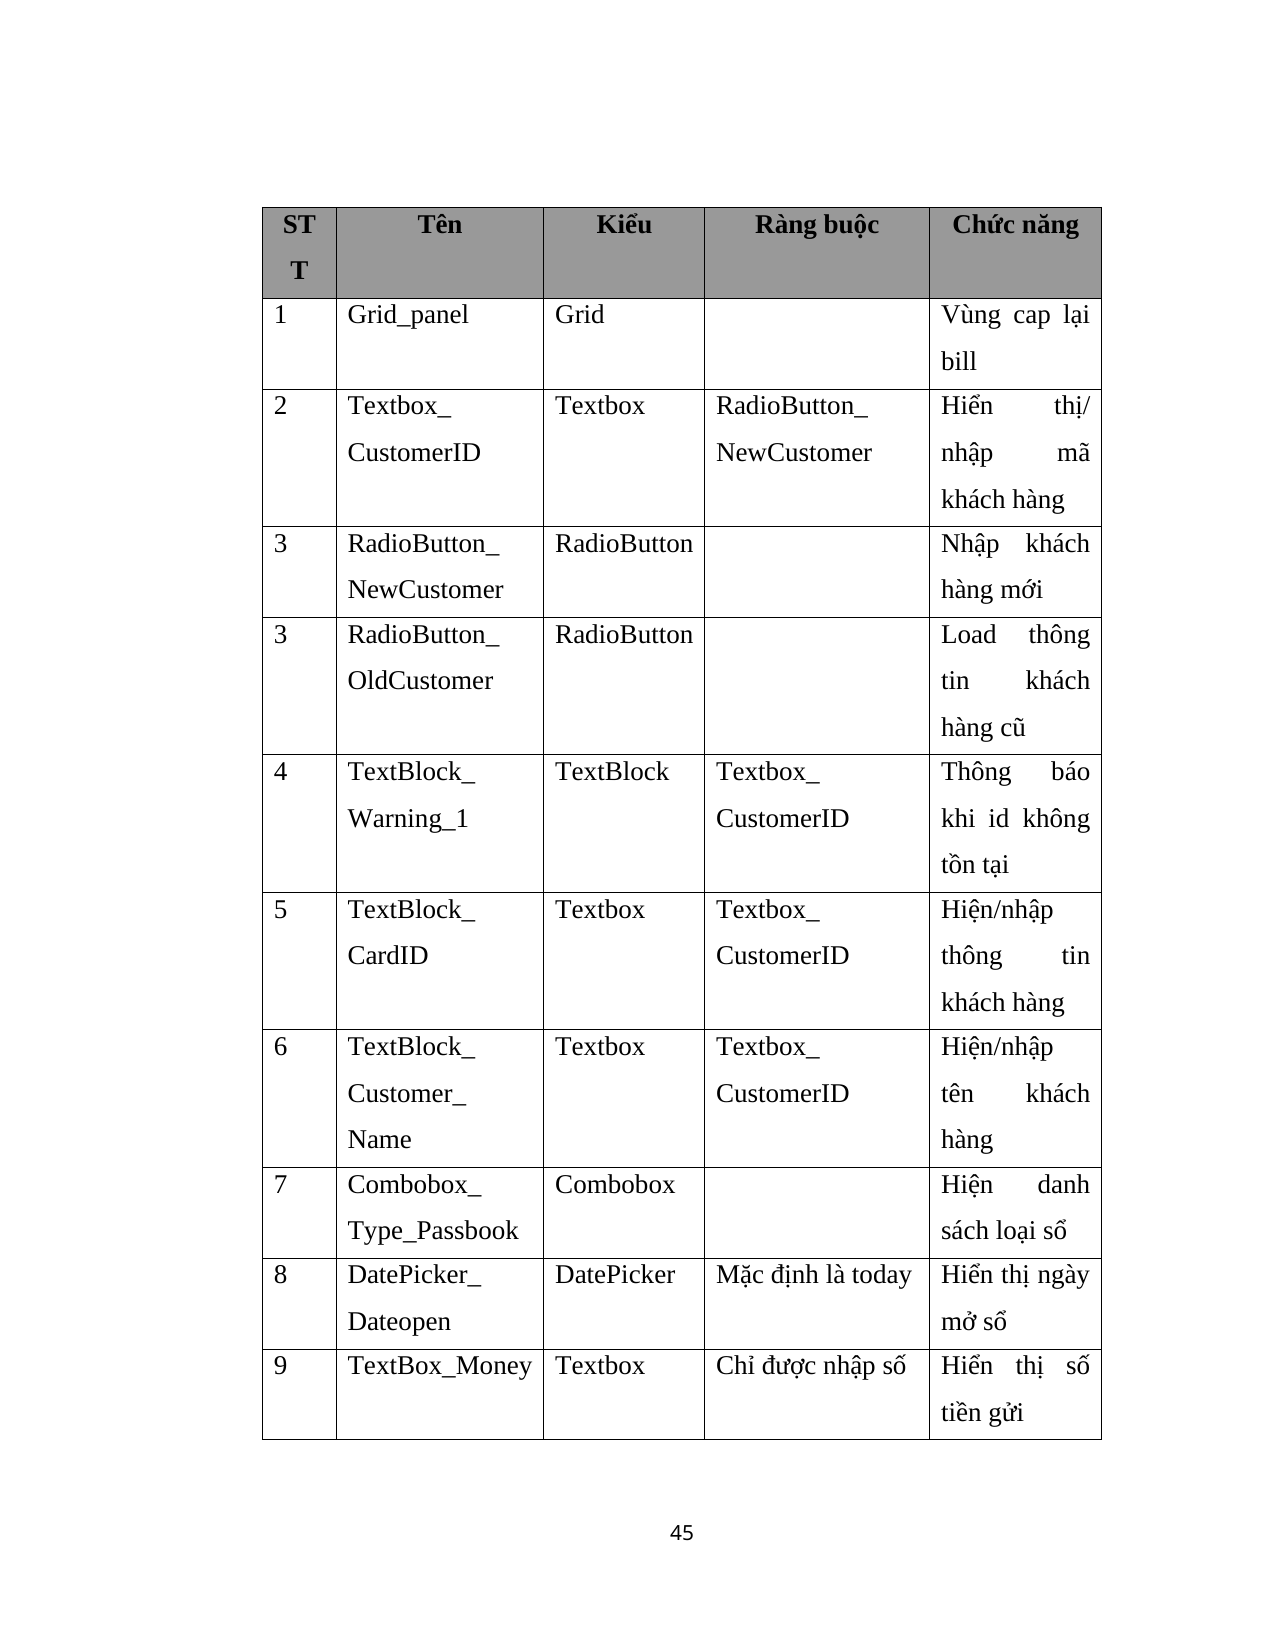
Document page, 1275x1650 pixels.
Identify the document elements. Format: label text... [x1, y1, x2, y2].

table_cell Textbox [544, 893, 704, 1029]
table_cell DatePicker [544, 1259, 704, 1348]
table_cell Combobox [544, 1168, 704, 1258]
table_cell Chỉ được nhập số [705, 1350, 929, 1439]
table_header Ràng buộc [705, 208, 929, 298]
table_cell 4 [263, 755, 336, 892]
table_cell TextBlock [544, 755, 704, 892]
table_cell Grid_panel [337, 299, 543, 388]
table_cell Textbox [544, 390, 704, 526]
table_header Tên [337, 208, 543, 298]
table_cell Hiển thị số tiền gửi [930, 1350, 1101, 1439]
table_cell Nhập khách hàng mới [930, 527, 1101, 617]
table_cell Hiện/nhập tên khách hàng [930, 1030, 1101, 1167]
table_cell TextBox_Money [337, 1350, 543, 1439]
table_cell [705, 618, 929, 754]
table_cell Mặc định là today [705, 1259, 929, 1348]
table_cell Textbox_ CustomerID [705, 755, 929, 892]
table_cell 9 [263, 1350, 336, 1439]
table_cell 3 [263, 618, 336, 754]
table_cell Load thông tin khách hàng cũ [930, 618, 1101, 754]
table_cell RadioButton_ NewCustomer [705, 390, 929, 526]
table_cell Hiển thị/ nhập mã khách hàng [930, 390, 1101, 526]
table_cell [705, 299, 929, 388]
table_cell 6 [263, 1030, 336, 1167]
table_cell 8 [263, 1259, 336, 1348]
table_cell [705, 1168, 929, 1258]
table_cell Textbox [544, 1030, 704, 1167]
table_cell TextBlock_ Warning_1 [337, 755, 543, 892]
table_cell Hiện/nhập thông tin khách hàng [930, 893, 1101, 1029]
table_cell RadioButton_ OldCustomer [337, 618, 543, 754]
table_cell Thông báo khi id không tồn tại [930, 755, 1101, 892]
table_cell 2 [263, 390, 336, 526]
table_cell TextBlock_ Customer_ Name [337, 1030, 543, 1167]
table_cell RadioButton_ NewCustomer [337, 527, 543, 617]
table_header Kiểu [544, 208, 704, 298]
table_cell Hiển thị ngày mở sổ [930, 1259, 1101, 1348]
table_cell Grid [544, 299, 704, 388]
table_cell Textbox_ CustomerID [705, 893, 929, 1029]
table_cell 7 [263, 1168, 336, 1258]
table_cell 3 [263, 527, 336, 617]
table_cell Hiện danh sách loại sổ [930, 1168, 1101, 1258]
table_cell 5 [263, 893, 336, 1029]
table_cell Combobox_ Type_Passbook [337, 1168, 543, 1258]
table_cell 1 [263, 299, 336, 388]
table_cell DatePicker_ Dateopen [337, 1259, 543, 1348]
table_cell Textbox_ CustomerID [705, 1030, 929, 1167]
table_cell Textbox_ CustomerID [337, 390, 543, 526]
table_header STT [263, 208, 336, 298]
table_cell Textbox [544, 1350, 704, 1439]
table_cell TextBlock_ CardID [337, 893, 543, 1029]
table_header Chức năng [930, 208, 1101, 298]
table_cell Vùng cap lại bill [930, 299, 1101, 388]
table_cell RadioButton [544, 618, 704, 754]
table_cell RadioButton [544, 527, 704, 617]
table_cell [705, 527, 929, 617]
